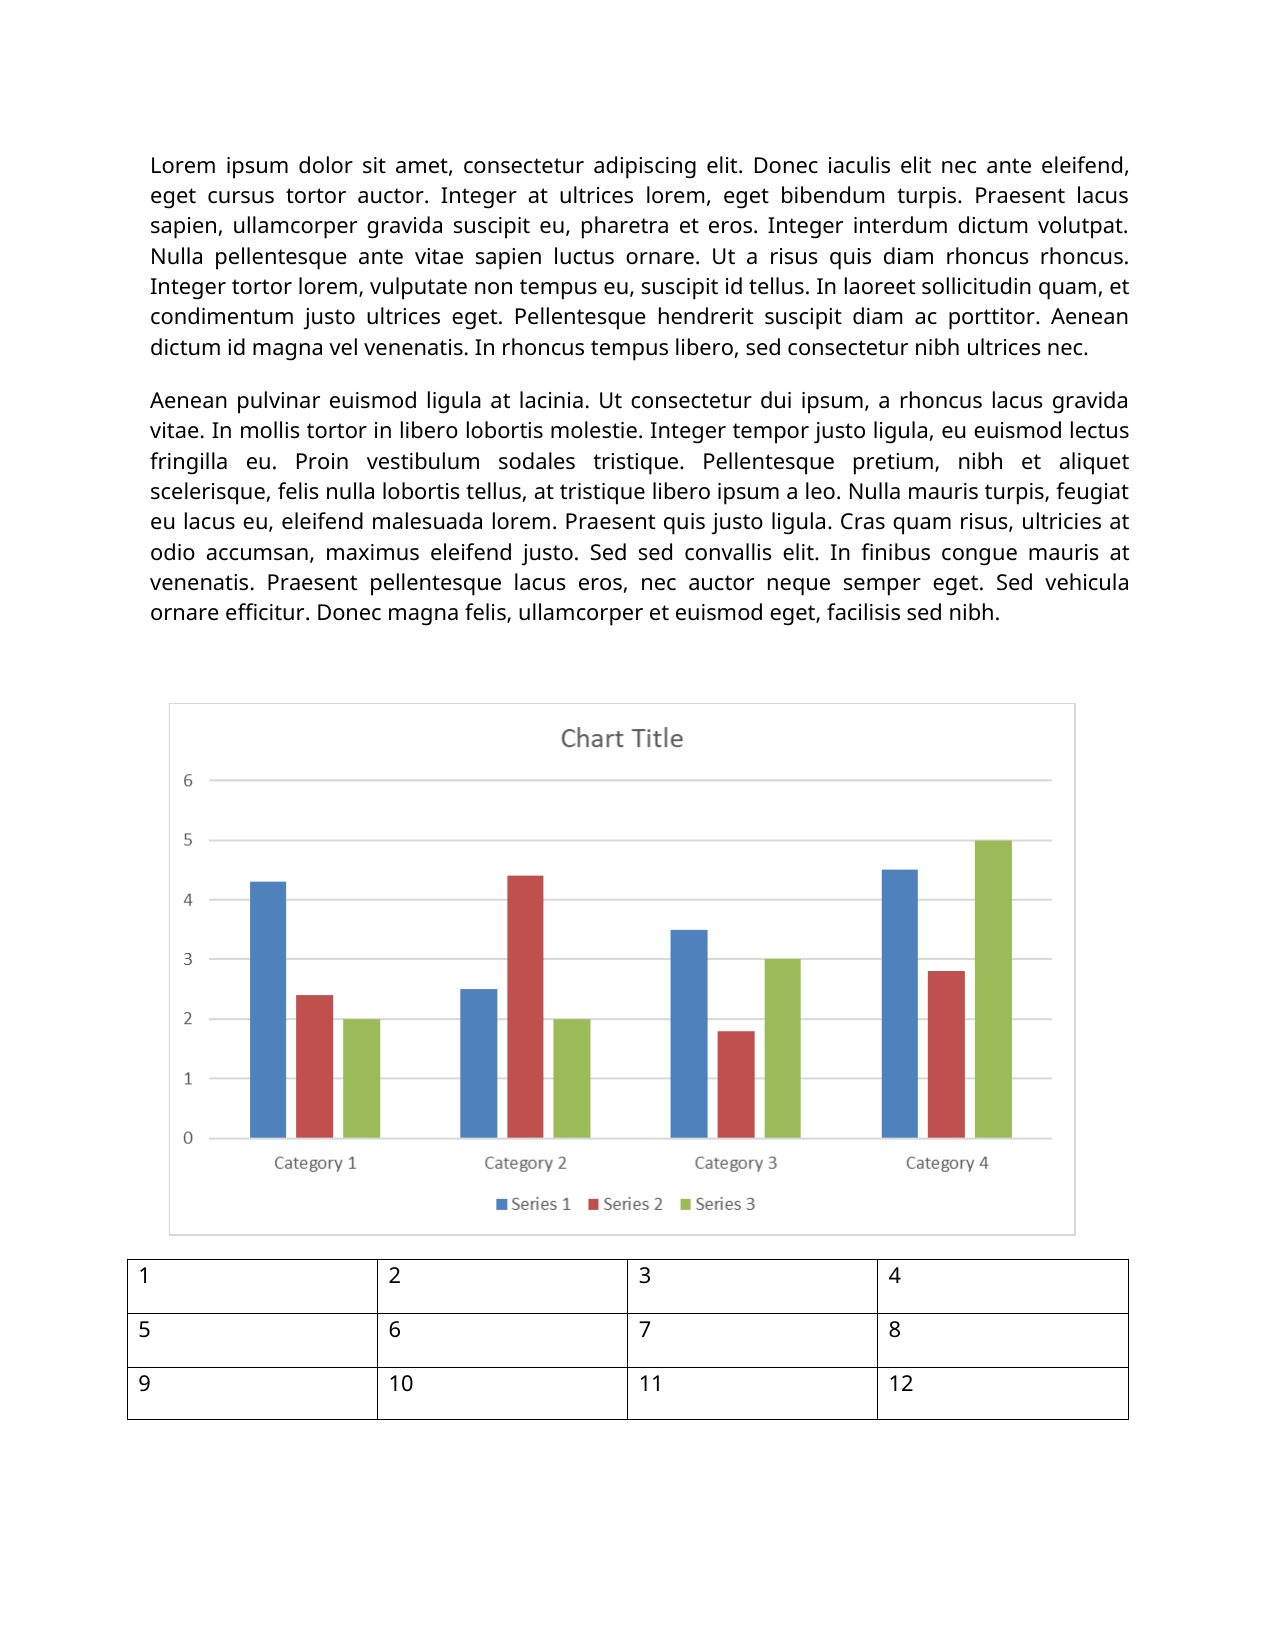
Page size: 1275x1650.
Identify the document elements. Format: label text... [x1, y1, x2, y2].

table_header 3 [628, 1260, 877, 1313]
table_cell 5 [128, 1314, 377, 1367]
picture [168, 703, 1076, 1236]
text Lorem ipsum dolor sit amet, consectetur adipiscing elit. Donec iaculis elit nec ante eleifend, eget cursus tortor auctor. Integer at ultrices lorem, eget bibendum turpis. Praesent lacus sapien, ullamcorper gravida suscipit eu, pharetra et eros. Integer interdum dictum volutpat. Nulla pellentesque ante vitae sapien luctus ornare. Ut a risus quis diam rhoncus rhoncus. Integer tortor lorem, vulputate non tempus eu, suscipit id tellus. In laoreet sollicitudin quam, et condimentum justo ultrices eget. Pellentesque hendrerit suscipit diam ac porttitor. Aenean dictum id magna vel venenatis. In rhoncus tempus libero, sed consectetur nibh ultrices nec. [150, 150, 1131, 361]
table_cell 12 [878, 1368, 1128, 1419]
table_header 2 [378, 1260, 627, 1313]
table_cell 9 [128, 1368, 377, 1419]
table_cell 11 [628, 1368, 877, 1419]
table_cell 7 [628, 1314, 877, 1367]
text Aenean pulvinar euismod ligula at lacinia. Ut consectetur dui ipsum, a rhoncus lacus gravida vitae. In mollis tortor in libero lobortis molestie. Integer tempor justo ligula, eu euismod lectus fringilla eu. Proin vestibulum sodales tristique. Pellentesque pretium, nibh et aliquet scelerisque, felis nulla lobortis tellus, at tristique libero ipsum a leo. Nulla mauris turpis, feugiat eu lacus eu, eleifend malesuada lorem. Praesent quis justo ligula. Cras quam risus, ultricies at odio accumsan, maximus eleifend justo. Sed sed convallis elit. In finibus congue mauris at venenatis. Praesent pellentesque lacus eros, nec auctor neque semper eget. Sed vehicula ornare efficitur. Donec magna felis, ullamcorper et euismod eget, facilisis sed nibh. [150, 385, 1131, 627]
table_header 1 [128, 1260, 377, 1313]
table_header 4 [878, 1260, 1128, 1313]
table_cell 6 [378, 1314, 627, 1367]
table_cell 10 [378, 1368, 627, 1419]
table_cell 8 [878, 1314, 1128, 1367]
